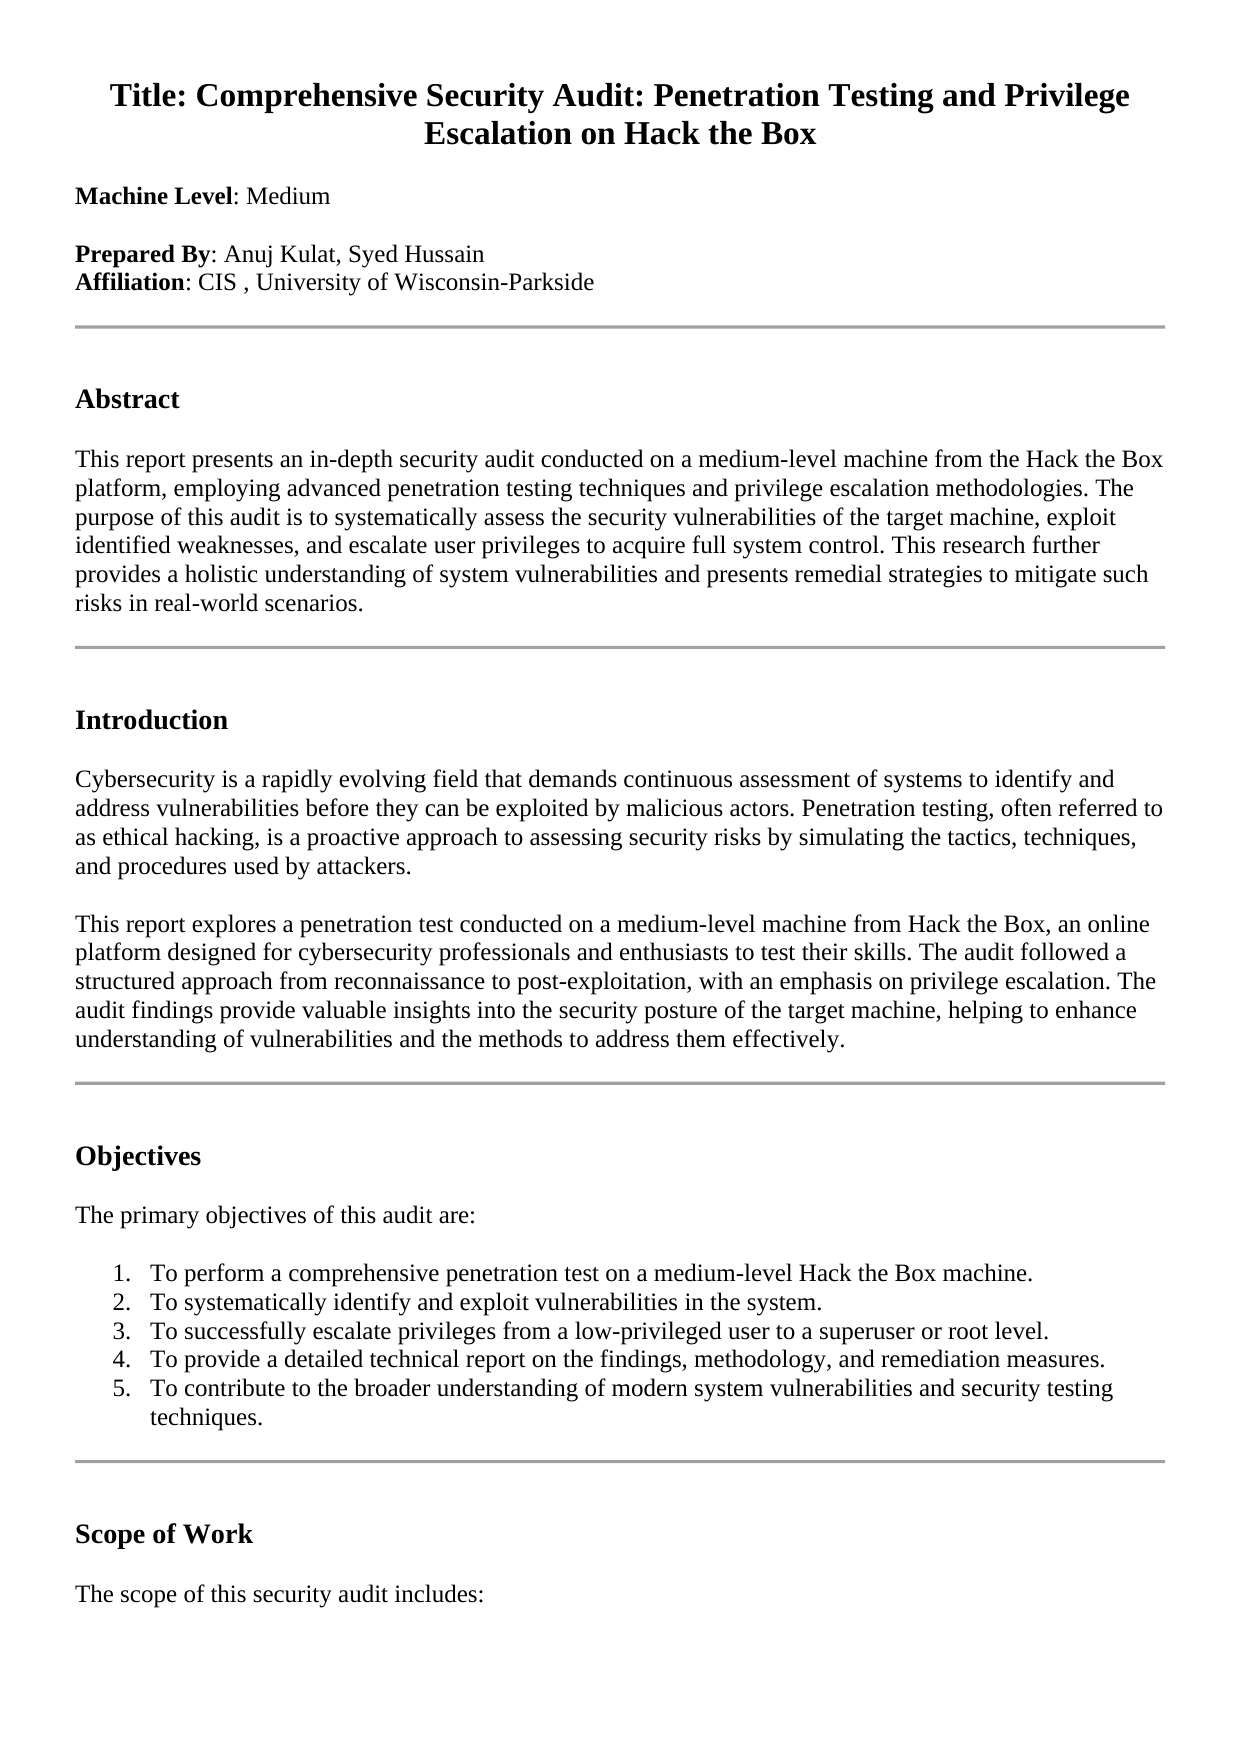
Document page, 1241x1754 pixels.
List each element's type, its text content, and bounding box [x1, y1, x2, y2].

list To perform a comprehensive penetration test on a medium-level Hack the Box machine. [112, 1258, 1165, 1287]
text Machine Level: Medium [75, 181, 1165, 209]
list To systematically identify and exploit vulnerabilities in the system. [112, 1287, 1165, 1316]
text Abstract [75, 383, 1165, 415]
text The primary objectives of this audit are: [75, 1200, 1165, 1229]
list To successfully escalate privileges from a low-privileged user to a superuser or root level. [112, 1316, 1165, 1344]
text Objectives [75, 1139, 1165, 1171]
text This report explores a penetration test conducted on a medium-level machine from Hack the Box, an online platform designed for cybersecurity professionals and enthusiasts to test their skills. The audit followed a structured approach from reconnaissance to post-exploitation, with an emphasis on privilege escalation. The audit findings provide valuable insights into the security posture of the target machine, helping to enhance understanding of vulnerabilities and the methods to address them effectively. [75, 909, 1165, 1052]
text This report presents an in-depth security audit conducted on a medium-level machine from the Hack the Box platform, employing advanced penetration testing techniques and privilege escalation methodologies. The purpose of this audit is to systematically assess the security vulnerabilities of the target machine, exploit identified weaknesses, and escalate user privileges to acquire full system control. This research further provides a holistic understanding of system vulnerabilities and presents remedial strategies to mitigate such risks in real-world scenarios. [75, 444, 1165, 617]
text Scope of Work [75, 1517, 1165, 1549]
text Title: Comprehensive Security Audit: Penetration Testing and Privilege Escalation on Hack the Box [75, 75, 1165, 152]
list To provide a detailed technical report on the findings, methodology, and remediation measures. [112, 1344, 1165, 1373]
text The scope of this security audit includes: [75, 1579, 1165, 1607]
text Introduction [75, 703, 1165, 735]
text Cybersecurity is a rapidly evolving field that demands continuous assessment of systems to identify and address vulnerabilities before they can be exploited by malicious actors. Penetration testing, often referred to as ethical hacking, is a proactive approach to assessing security risks by simulating the tactics, techniques, and procedures used by attackers. [75, 764, 1165, 879]
list To contribute to the broader understanding of modern system vulnerabilities and security testing techniques. [112, 1373, 1165, 1431]
text Prepared By: Anuj Kulat, Syed Hussain Affiliation: CIS , University of Wisconsin-Parkside [75, 239, 1165, 296]
